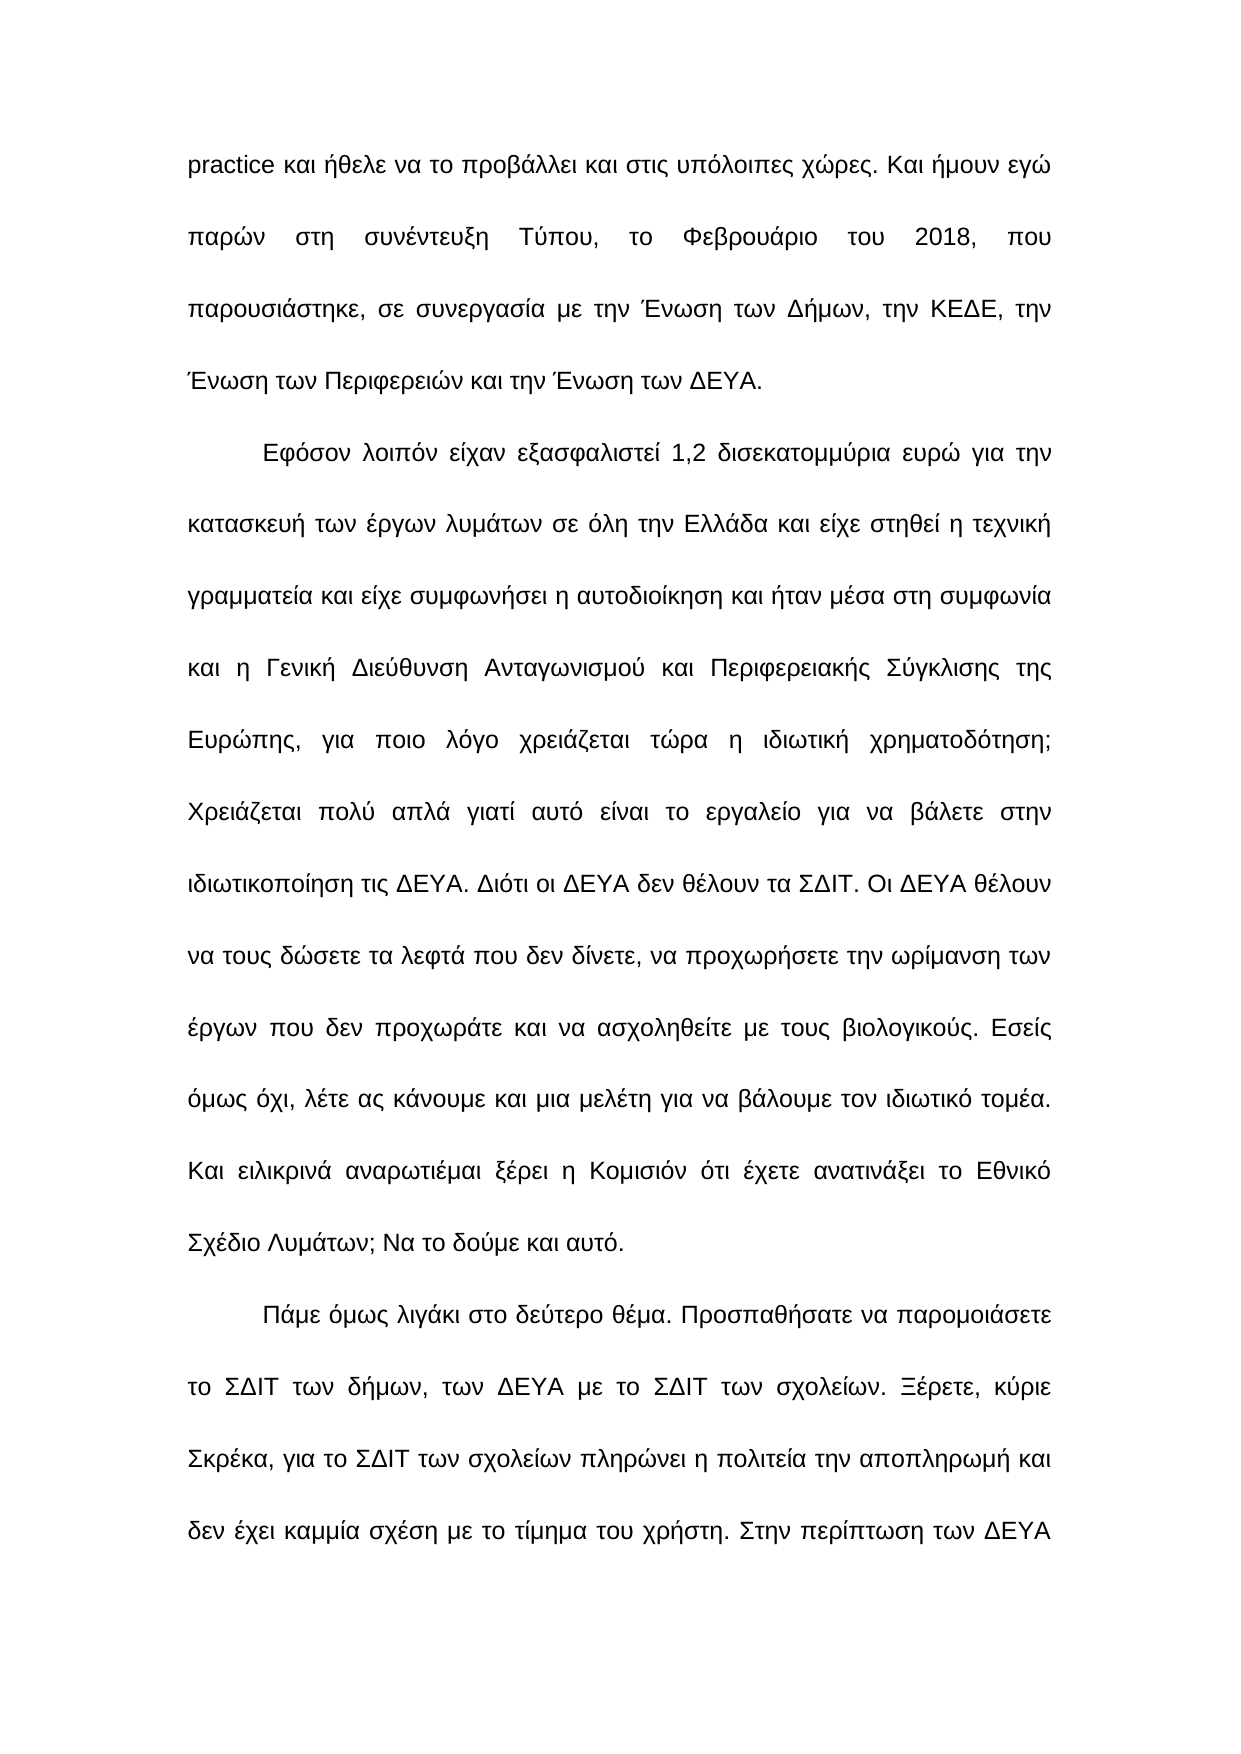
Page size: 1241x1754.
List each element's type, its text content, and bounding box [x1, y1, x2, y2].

text Εφόσον λοιπόν είχαν εξασφαλιστεί 1,2 δισεκατομμύρια ευρώ για την κατασκευή των έργων λυμάτων σε όλη την Ελλάδα και είχε στηθεί η τεχνική γραμματεία και είχε συμφωνήσει η αυτοδιοίκηση και ήταν μέσα στη συμφωνία και η Γενική Διεύθυνση Ανταγωνισμού και Περιφερειακής Σύγκλισης της Ευρώπης, για ποιο λόγο χρειάζεται τώρα η ιδιωτική χρηματοδότηση; Χρειάζεται πολύ απλά γιατί αυτό είναι το εργαλείο για να βάλετε στην ιδιωτικοποίηση τις ΔΕΥΑ. Διότι οι ΔΕΥΑ δεν θέλουν τα ΣΔΙΤ. Οι ΔΕΥΑ θέλουν να τους δώσετε τα λεφτά που δεν δίνετε, να προχωρήσετε την ωρίμανση των έργων που δεν προχωράτε και να ασχοληθείτε με τους βιολογικούς. Εσείς όμως όχι, λέτε ας κάνουμε και μια μελέτη για να βάλουμε τον ιδιωτικό τομέα. Και ειλικρινά αναρωτιέμαι ξέρει η Κομισιόν ότι έχετε ανατινάξει το Εθνικό Σχέδιο Λυμάτων; Να το δούμε και αυτό. [187, 437, 1053, 1257]
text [187, 1300, 1053, 1544]
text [187, 150, 1053, 394]
